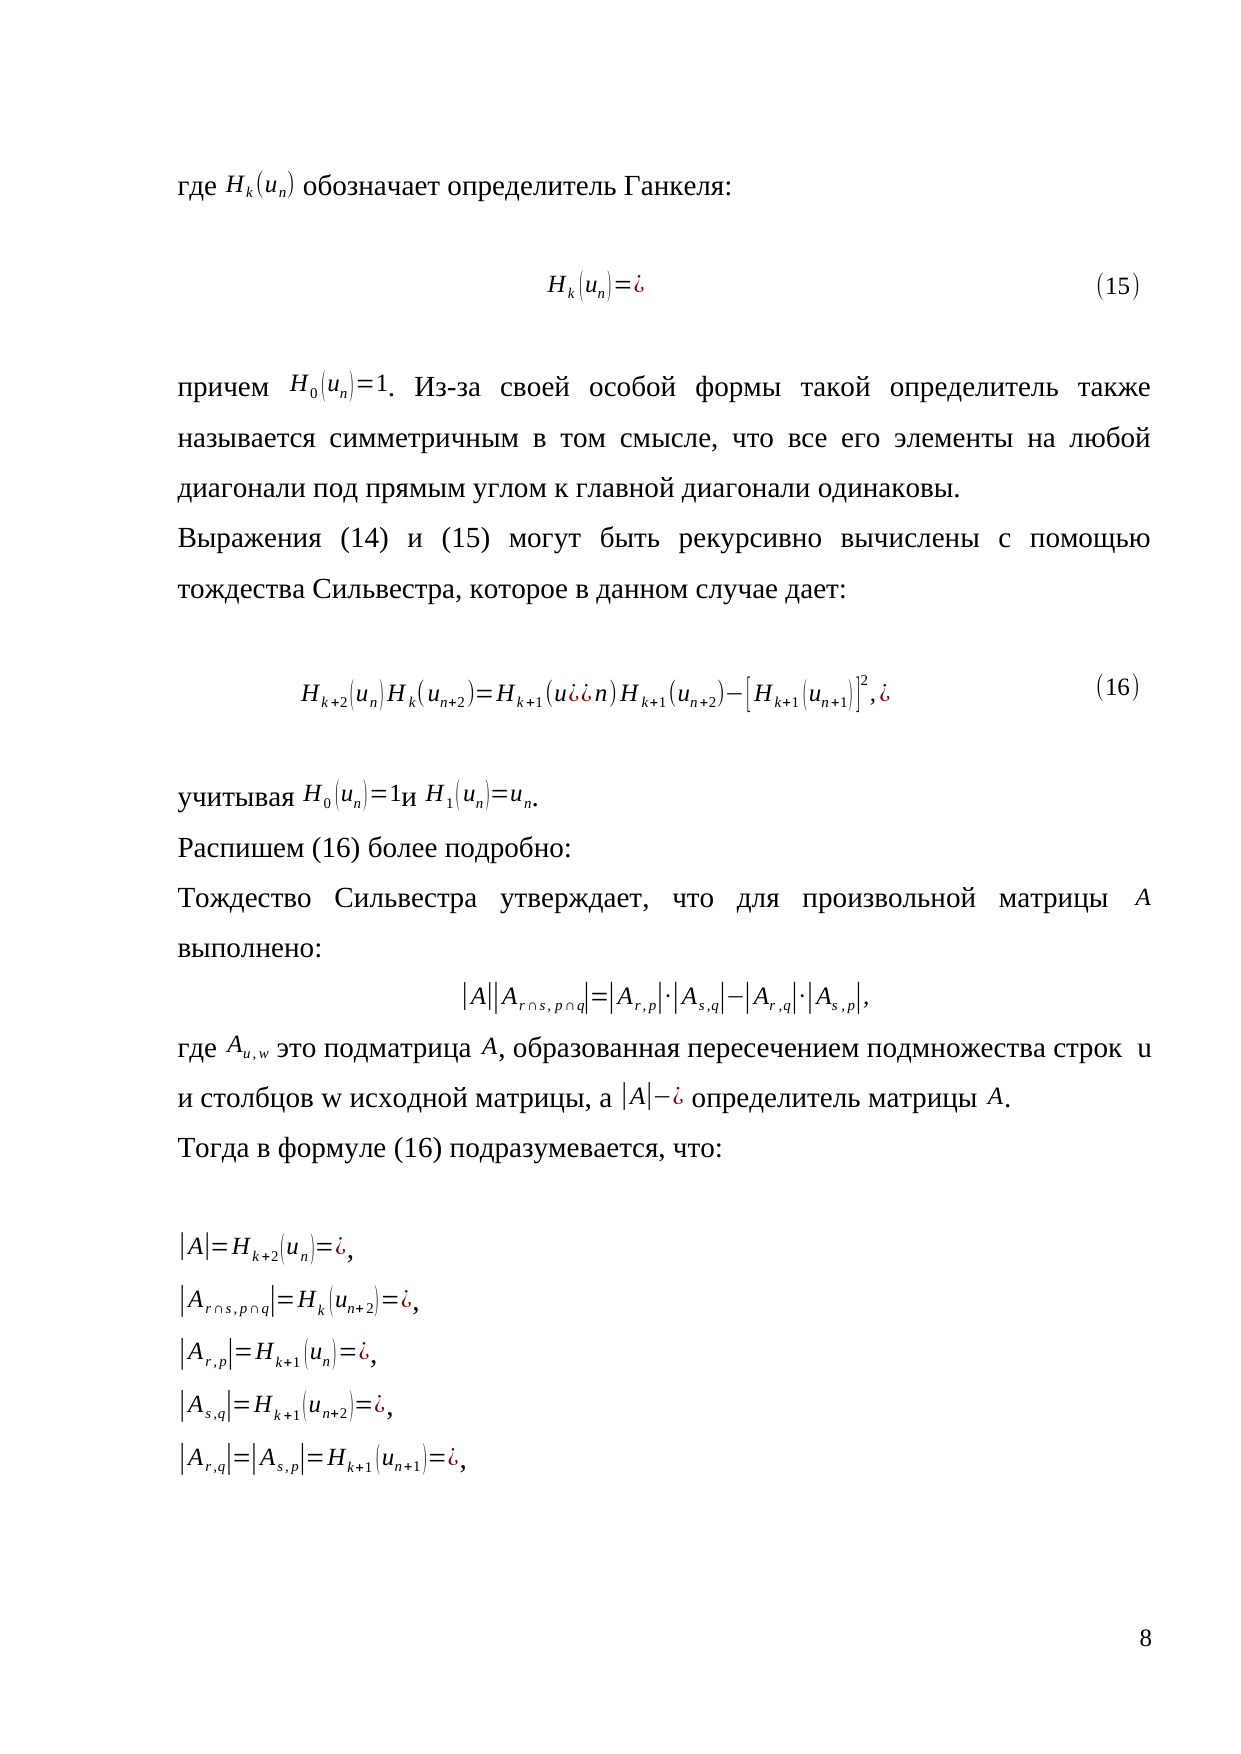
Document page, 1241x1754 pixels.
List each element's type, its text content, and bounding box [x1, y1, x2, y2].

text Распишем (16) более подробно: [177, 830, 1152, 863]
text где обозначает определитель Ганкеля: [177, 168, 1152, 202]
text учитывая и . [177, 778, 1152, 813]
text Тогда в формуле (16) подразумевается, что: [177, 1130, 1152, 1164]
table_header [1072, 269, 1151, 318]
text , [177, 1388, 1152, 1424]
table_header [1072, 671, 1151, 728]
text , [177, 1336, 1152, 1372]
text Выражения (14) и (15) могут быть рекурсивно вычислены с помощью тождества Сильвестра, которое в данном случае дает: [177, 520, 1152, 604]
table_header [118, 671, 1072, 728]
text Тождество Сильвестра утверждает, что для произвольной матрицы выполнено: [177, 880, 1152, 964]
text , [177, 1283, 1152, 1319]
text , [177, 1231, 1152, 1267]
text причем . Из-за своей особой формы такой определитель также называется симметричным в том смысле, что все его элементы на любой диагонали под прямым углом к главной диагонали одинаковы. [177, 368, 1152, 504]
text где это подматрица , образованная пересечением подмножества строк u и столбцов w исходной матрицы, а определитель матрицы . [177, 1030, 1152, 1114]
text , [177, 1441, 1152, 1477]
table_header [118, 269, 1072, 318]
